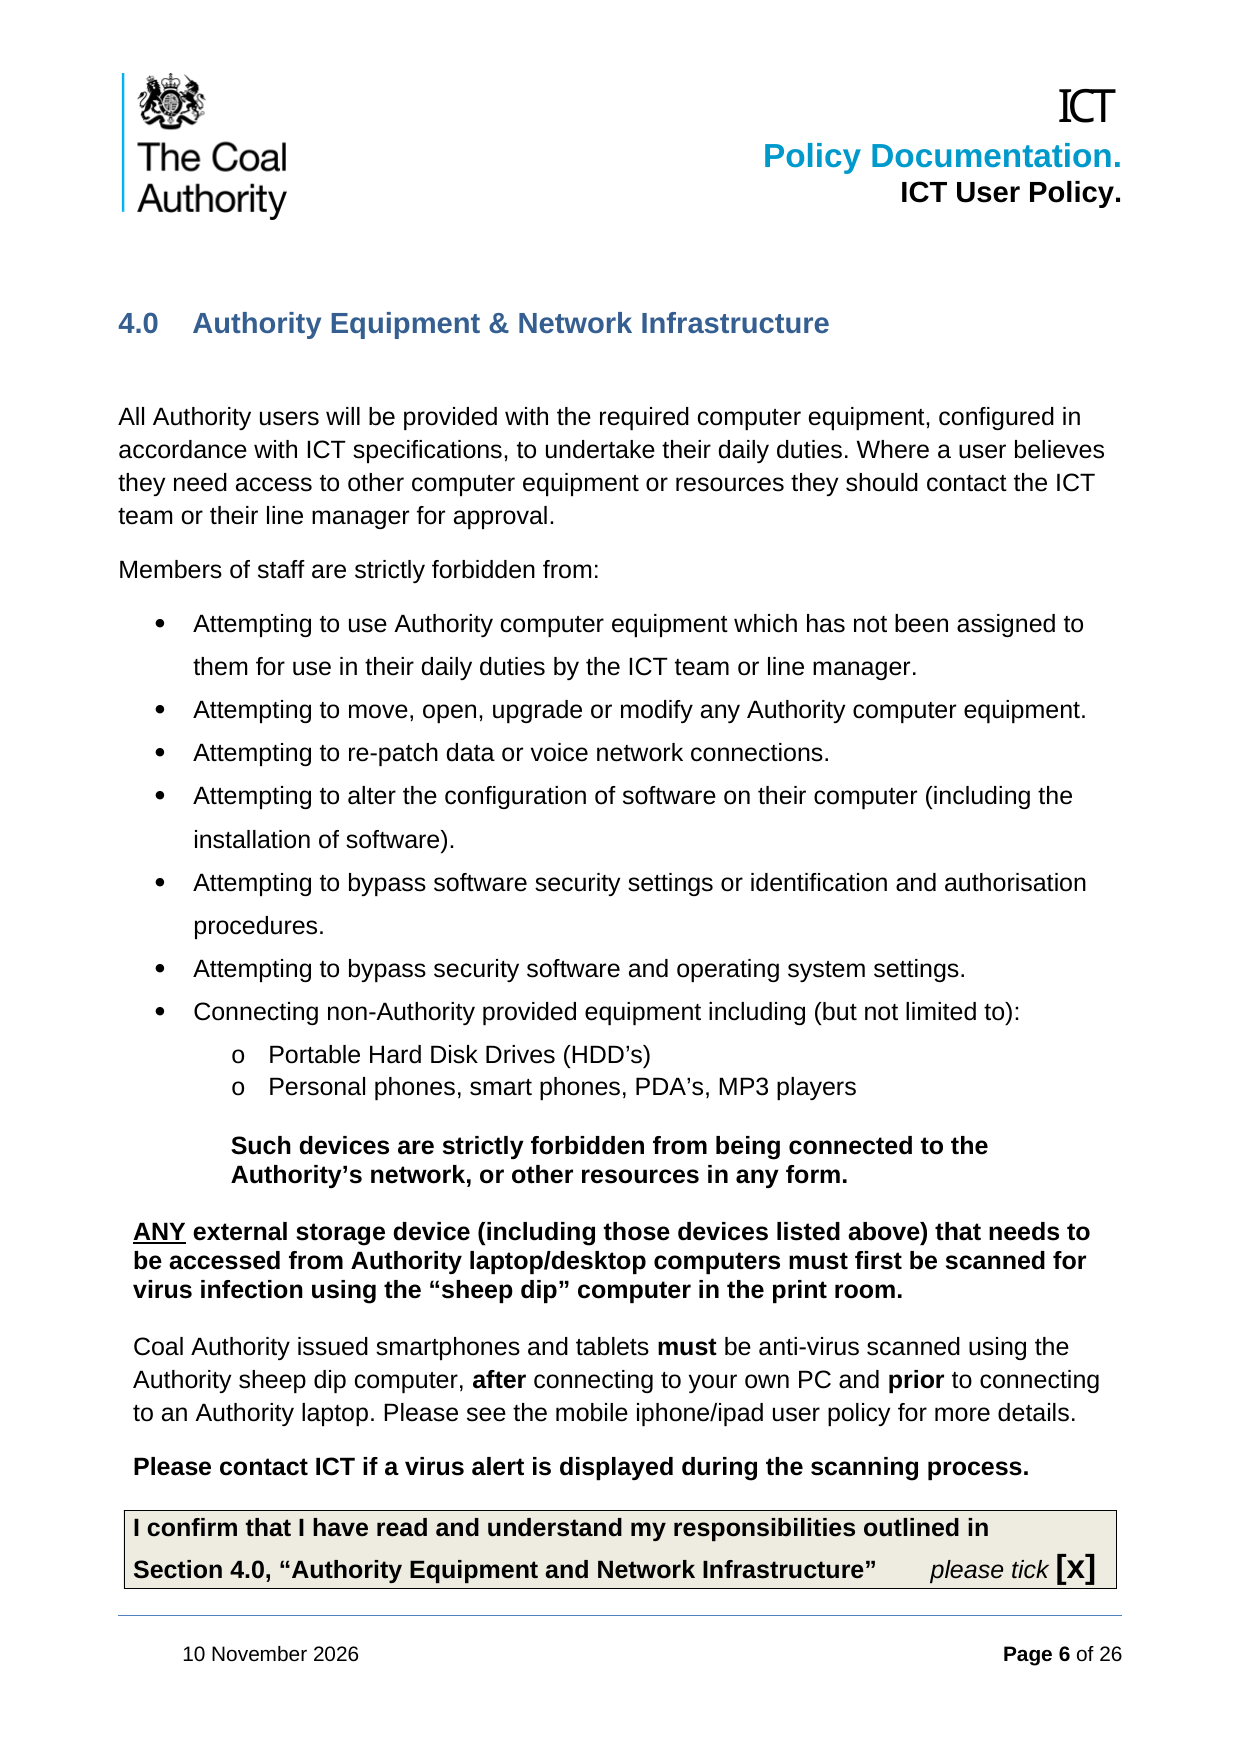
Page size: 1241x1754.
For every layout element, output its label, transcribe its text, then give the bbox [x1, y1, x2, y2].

list Portable Hard Disk Drives (HDD’s) [231, 1041, 1122, 1071]
text Members of staff are strictly forbidden from: [118, 555, 1122, 583]
text ANY external storage device (including those devices listed above) that needs to be accessed from Authority laptop/desktop computers must first be scanned for virus infection using the “sheep dip” computer in the print room. [133, 1217, 1122, 1332]
list Attempting to re-patch data or voice network connections. [156, 738, 1122, 767]
text I confirm that I have read and understand my responsibilities outlined in Section 4.0, “Authority Equipment and Network Infrastructure” please tick [x] [125, 1511, 1116, 1588]
text Please contact ICT if a virus alert is displayed during the scanning process. [133, 1452, 1122, 1510]
list Attempting to use Authority computer equipment which has not been assigned to them for use in their daily duties by the ICT team or line manager. [156, 608, 1122, 681]
list Attempting to move, open, upgrade or modify any Authority computer equipment. [156, 695, 1122, 724]
text Such devices are strictly forbidden from being connected to the Authority’s network, or other resources in any form. [231, 1131, 1122, 1189]
subtitle 4.0 Authority Equipment & Network Infrastructure [118, 306, 1122, 339]
list Personal phones, smart phones, PDA’s, MP3 players [231, 1071, 1122, 1131]
list Attempting to alter the configuration of software on their computer (including the installation of software). [156, 781, 1122, 853]
list Attempting to bypass software security settings or identification and authorisation procedures. [156, 868, 1122, 940]
list Attempting to bypass security software and operating system settings. [156, 954, 1122, 983]
text All Authority users will be provided with the required computer equipment, configured in accordance with ICT specifications, to undertake their daily duties. Where a user believes they need access to other computer equipment or resources they should contact the ICT team or their line manager for approval. [118, 402, 1122, 529]
text Coal Authority issued smartphones and tablets must be anti-virus scanned using the Authority sheep dip computer, after connecting to your own PC and prior to connecting to an Authority laptop. Please see the mobile iphone/ipad user policy for more details. [133, 1332, 1122, 1427]
picture [121, 73, 287, 220]
list Connecting non-Authority provided equipment including (but not limited to): [156, 997, 1122, 1026]
